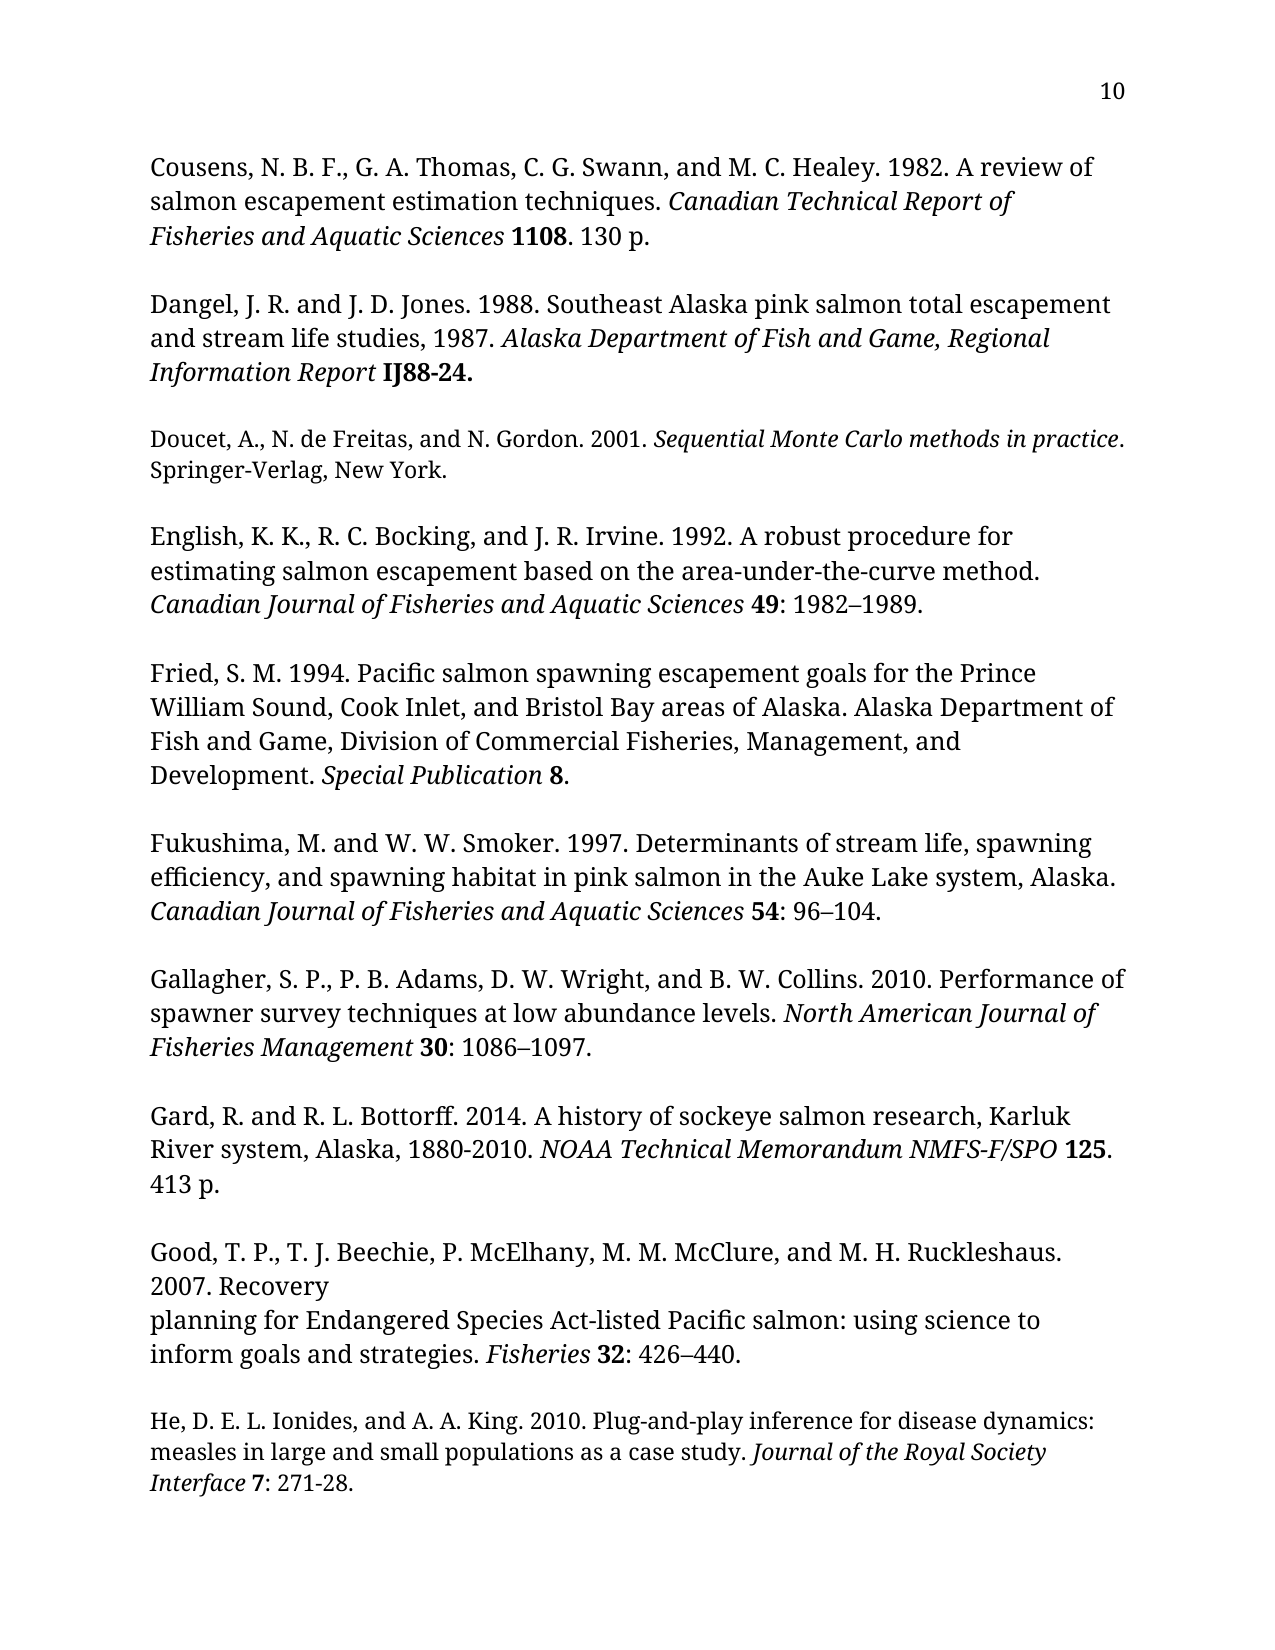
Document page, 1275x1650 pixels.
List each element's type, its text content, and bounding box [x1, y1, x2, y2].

text English, K. K., R. C. Bocking, and J. R. Irvine. 1992. A robust procedure for estimating salmon escapement based on the area-under-the-curve method. Canadian Journal of Fisheries and Aquatic Sciences 49: 1982–1989. [150, 519, 1125, 621]
text planning for Endangered Species Act-listed Pacific salmon: using science to inform goals and strategies. Fisheries 32: 426–440. [150, 1302, 1125, 1371]
text Dangel, J. R. and J. D. Jones. 1988. Southeast Alaska pink salmon total escapement and stream life studies, 1987. Alaska Department of Fish and Game, Regional Information Report IJ88-24. [150, 286, 1125, 388]
text Fried, S. M. 1994. Pacific salmon spawning escapement goals for the Prince William Sound, Cook Inlet, and Bristol Bay areas of Alaska. Alaska Department of Fish and Game, Division of Commercial Fisheries, Management, and Development. Special Publication 8. [150, 655, 1125, 792]
text Cousens, N. B. F., G. A. Thomas, C. G. Swann, and M. C. Healey. 1982. A review of salmon escapement estimation techniques. Canadian Technical Report of Fisheries and Aquatic Sciences 1108. 130 p. [150, 150, 1125, 252]
text Doucet, A., N. de Freitas, and N. Gordon. 2001. Sequential Monte Carlo methods in practice. Springer-Verlag, New York. [150, 422, 1125, 485]
text Gallagher, S. P., P. B. Adams, D. W. Wright, and B. W. Collins. 2010. Performance of spawner survey techniques at low abundance levels. North American Journal of Fisheries Management 30: 1086–1097. [150, 962, 1125, 1064]
text Good, T. P., T. J. Beechie, P. McElhany, M. M. McClure, and M. H. Ruckleshaus. 2007. Recovery [150, 1234, 1125, 1302]
text He, D. E. L. Ionides, and A. A. King. 2010. Plug-and-play inference for disease dynamics: measles in large and small populations as a case study. Journal of the Royal Society Interface 7: 271-28. [150, 1405, 1125, 1498]
text Fukushima, M. and W. W. Smoker. 1997. Determinants of stream life, spawning efficiency, and spawning habitat in pink salmon in the Auke Lake system, Alaska. Canadian Journal of Fisheries and Aquatic Sciences 54: 96–104. [150, 826, 1125, 928]
text Gard, R. and R. L. Bottorff. 2014. A history of sockeye salmon research, Karluk River system, Alaska, 1880-2010. NOAA Technical Memorandum NMFS-F/SPO 125. 413 p. [150, 1098, 1125, 1200]
